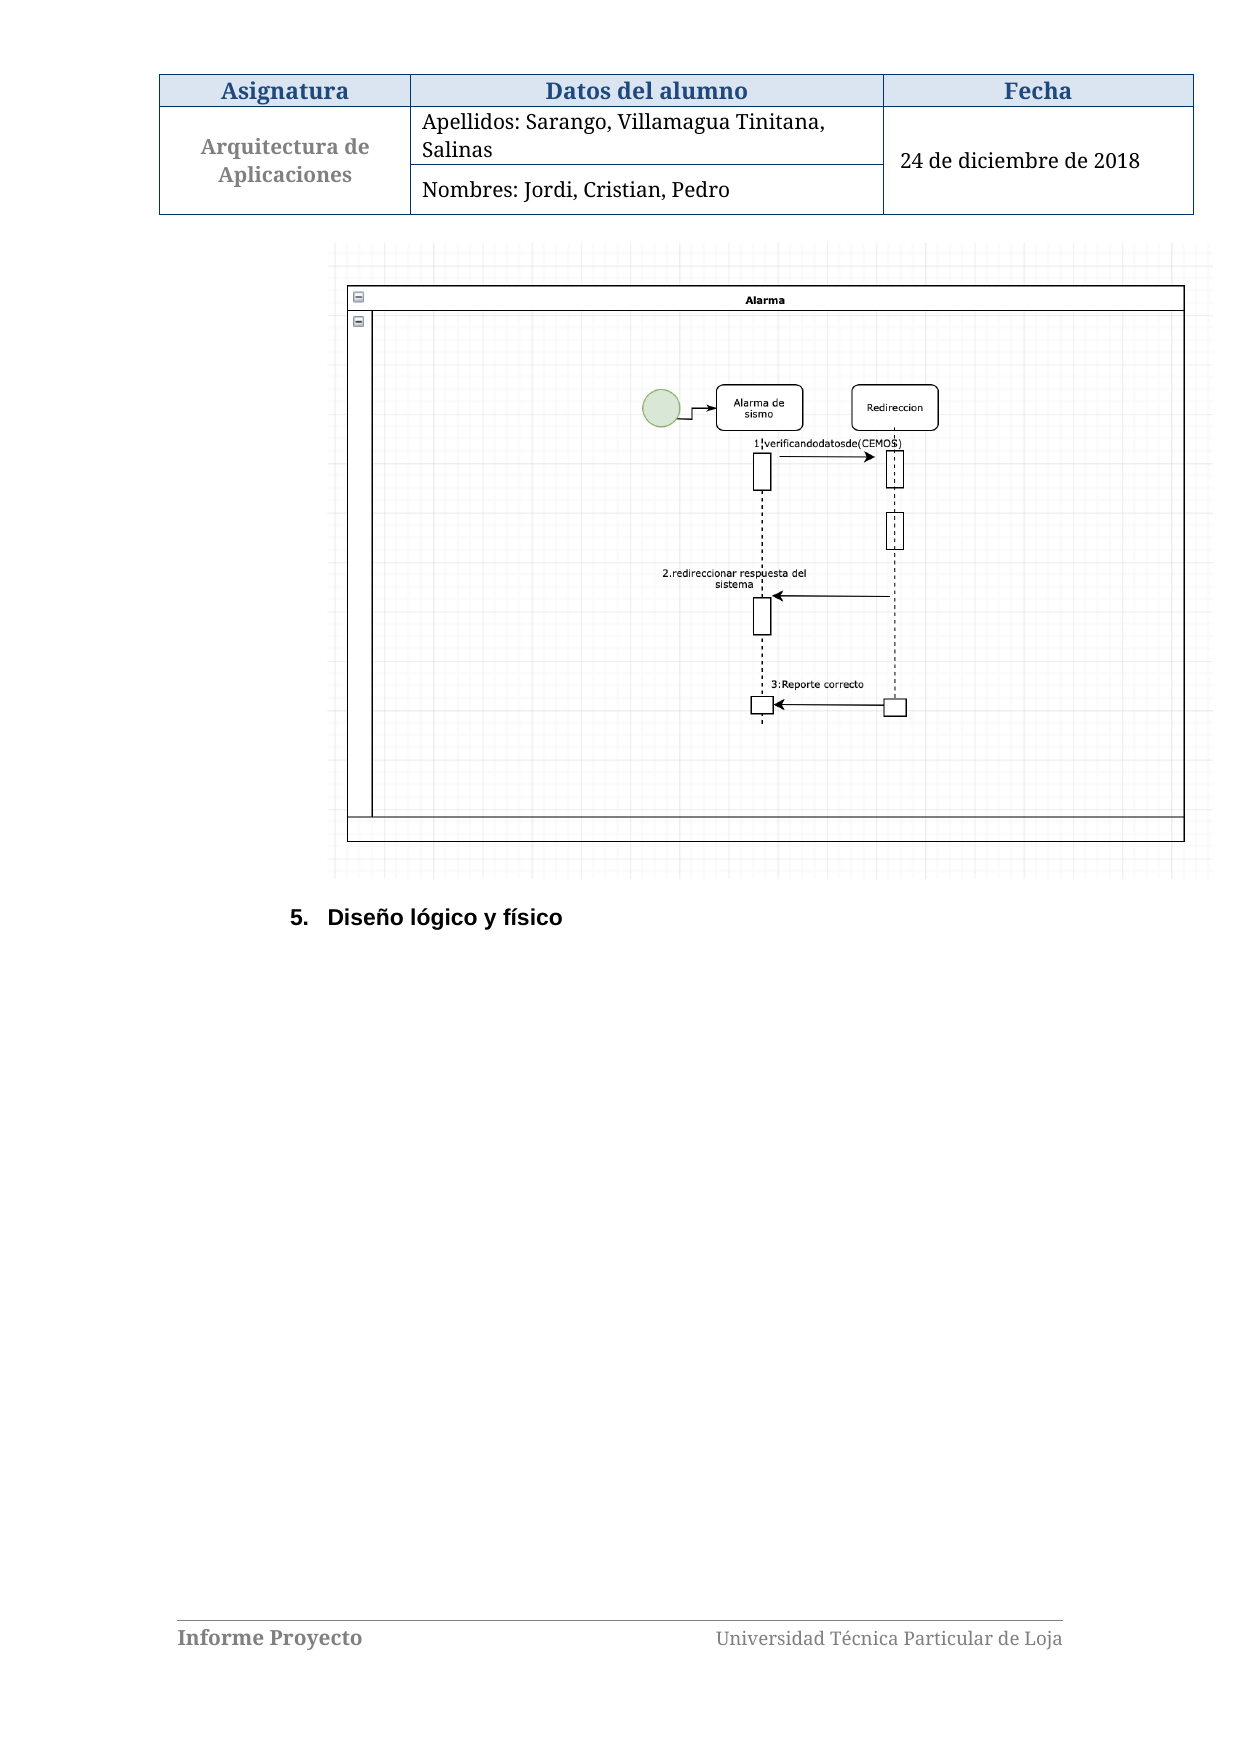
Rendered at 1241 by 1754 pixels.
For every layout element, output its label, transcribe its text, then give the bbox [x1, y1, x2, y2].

list Diseño lógico y físico [290, 904, 1063, 930]
picture [327, 243, 1213, 879]
